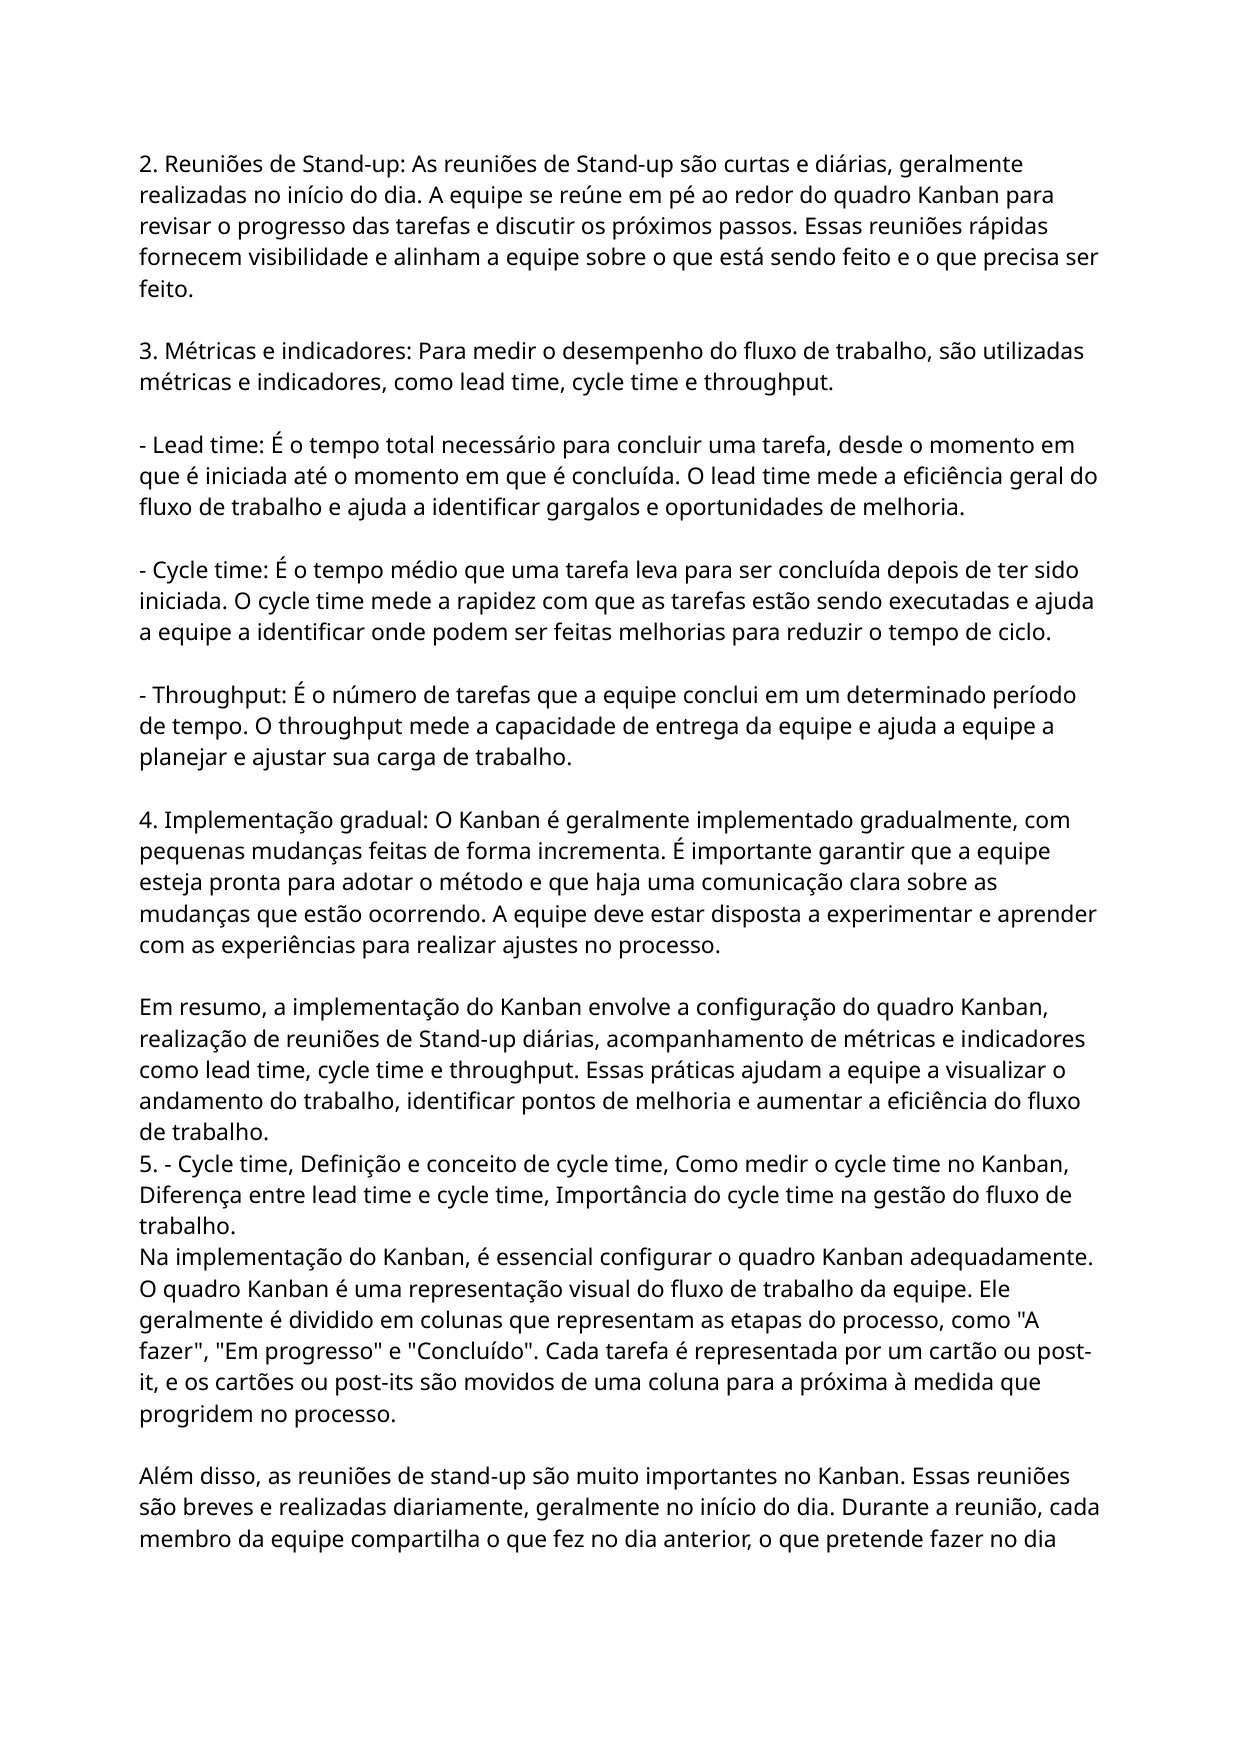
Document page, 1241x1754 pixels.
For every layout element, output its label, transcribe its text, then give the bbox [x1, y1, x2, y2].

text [139, 1460, 1101, 1554]
text - Cycle time: É o tempo médio que uma tarefa leva para ser concluída depois de ter sido iniciada. O cycle time mede a rapidez com que as tarefas estão sendo executadas e ajuda a equipe a identificar onde podem ser feitas melhorias para reduzir o tempo de ciclo. [139, 554, 1101, 648]
text 2. Reuniões de Stand-up: As reuniões de Stand-up são curtas e diárias, geralmente realizadas no início do dia. A equipe se reúne em pé ao redor do quadro Kanban para revisar o progresso das tarefas e discutir os próximos passos. Essas reuniões rápidas fornecem visibilidade e alinham a equipe sobre o que está sendo feito e o que precisa ser feito. [139, 148, 1101, 304]
text 3. Métricas e indicadores: Para medir o desempenho do fluxo de trabalho, são utilizadas métricas e indicadores, como lead time, cycle time e throughput. [139, 335, 1101, 398]
text Em resumo, a implementação do Kanban envolve a configuração do quadro Kanban, realização de reuniões de Stand-up diárias, acompanhamento de métricas e indicadores como lead time, cycle time e throughput. Essas práticas ajudam a equipe a visualizar o andamento do trabalho, identificar pontos de melhoria e aumentar a eficiência do fluxo de trabalho. [139, 991, 1101, 1148]
text Na implementação do Kanban, é essencial configurar o quadro Kanban adequadamente. O quadro Kanban é uma representação visual do fluxo de trabalho da equipe. Ele geralmente é dividido em colunas que representam as etapas do processo, como "A fazer", "Em progresso" e "Concluído". Cada tarefa é representada por um cartão ou post-it, e os cartões ou post-its são movidos de uma coluna para a próxima à medida que progridem no processo. [139, 1241, 1101, 1429]
text - Throughput: É o número de tarefas que a equipe conclui em um determinado período de tempo. O throughput mede a capacidade de entrega da equipe e ajuda a equipe a planejar e ajustar sua carga de trabalho. [139, 679, 1101, 773]
text 4. Implementação gradual: O Kanban é geralmente implementado gradualmente, com pequenas mudanças feitas de forma incrementa. É importante garantir que a equipe esteja pronta para adotar o método e que haja uma comunicação clara sobre as mudanças que estão ocorrendo. A equipe deve estar disposta a experimentar e aprender com as experiências para realizar ajustes no processo. [139, 804, 1101, 960]
text - Lead time: É o tempo total necessário para concluir uma tarefa, desde o momento em que é iniciada até o momento em que é concluída. O lead time mede a eficiência geral do fluxo de trabalho e ajuda a identificar gargalos e oportunidades de melhoria. [139, 429, 1101, 523]
text 5. - Cycle time, Definição e conceito de cycle time, Como medir o cycle time no Kanban, Diferença entre lead time e cycle time, Importância do cycle time na gestão do fluxo de trabalho. [139, 1148, 1101, 1241]
